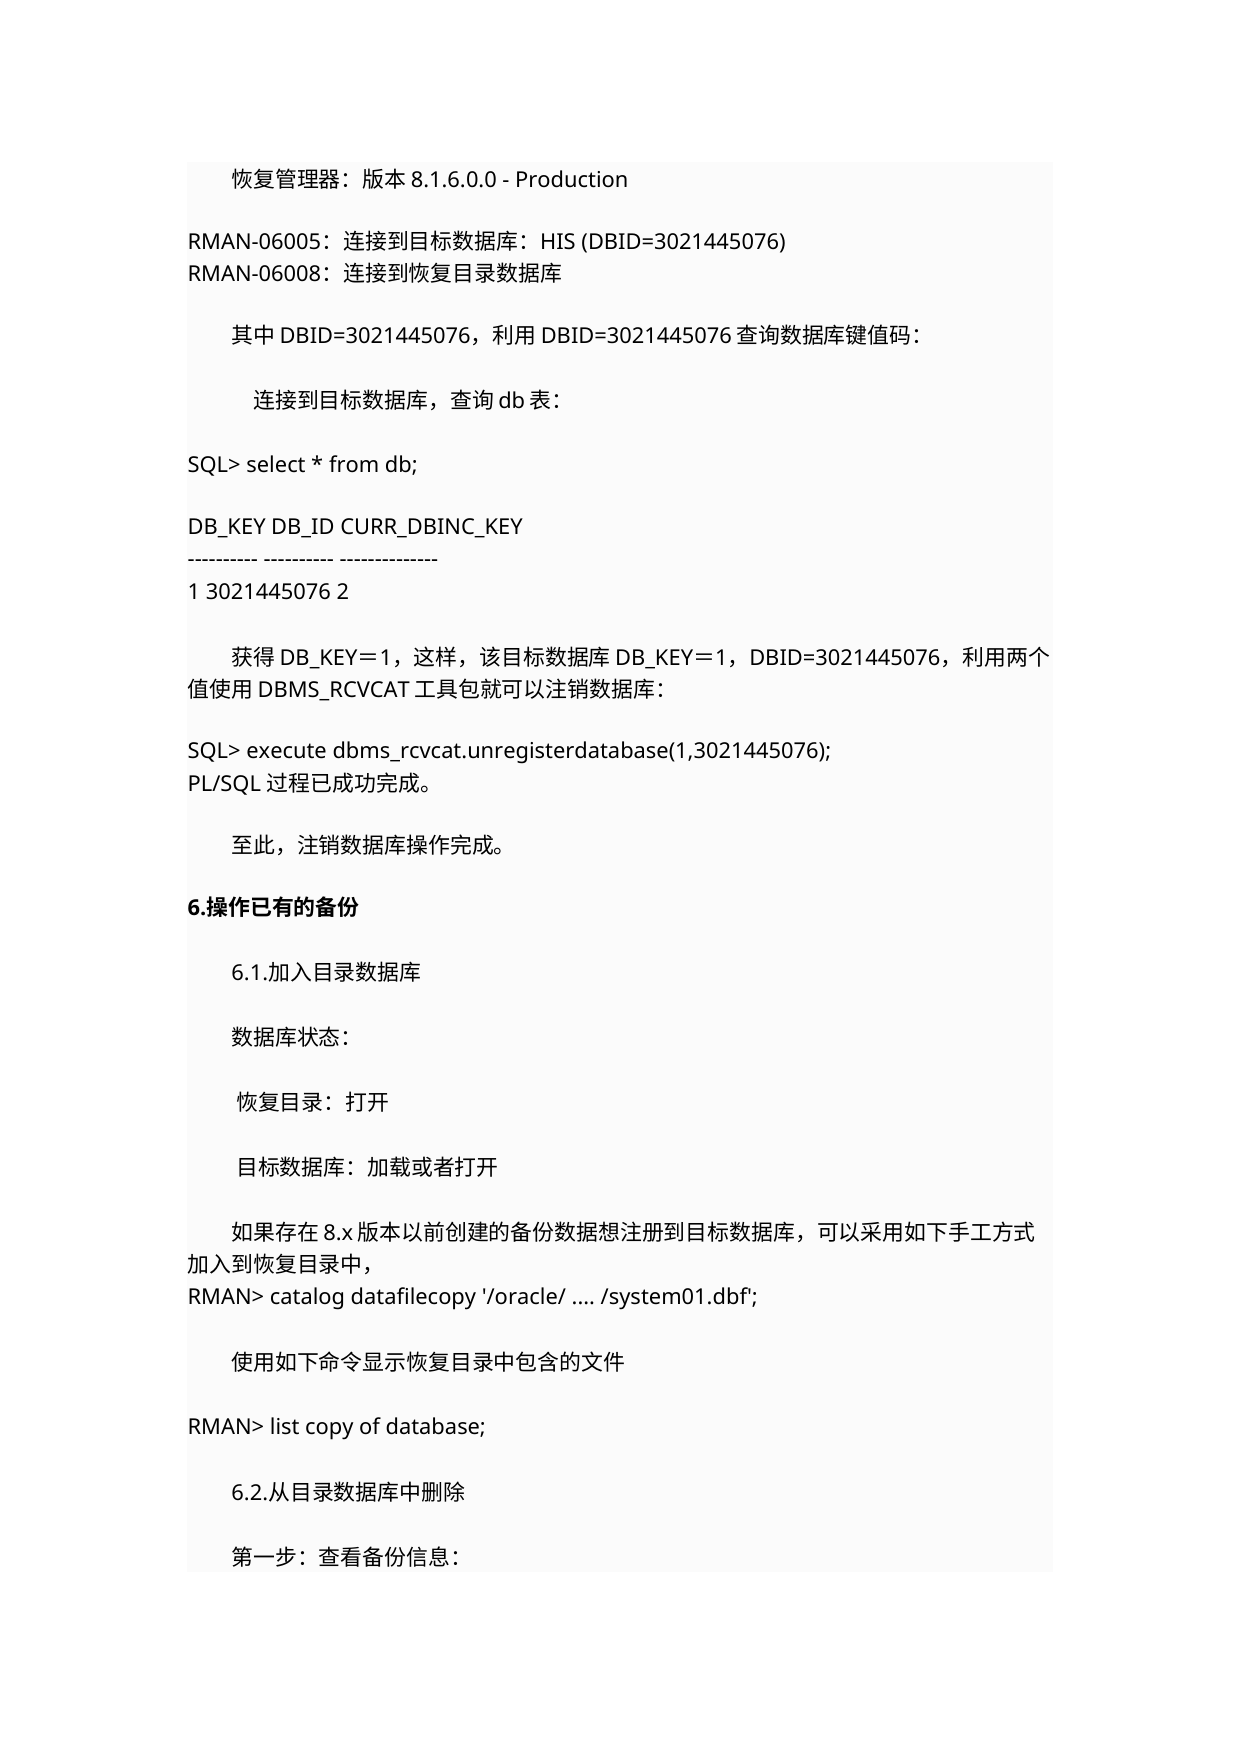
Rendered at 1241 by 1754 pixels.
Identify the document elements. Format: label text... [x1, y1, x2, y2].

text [187, 889, 1053, 1572]
text RMAN-06005：连接到目标数据库：HIS (DBID=3021445076) RMAN-06008：连接到恢复目录数据库 [187, 224, 1053, 289]
text 恢复管理器：版本8.1.6.0.0 - Production [187, 162, 1053, 194]
text SQL> execute dbms_rcvcat.unregisterdatabase(1,3021445076); PL/SQL 过程已成功完成。 [187, 734, 1053, 799]
text 其中DBID=3021445076，利用DBID=3021445076查询数据库键值码： 连接到目标数据库，查询db表： SQL> select * from db; [187, 318, 1053, 480]
text DB_KEY DB_ID CURR_DBINC_KEY ---------- ---------- -------------- 1 3021445076 2 获得DB_KEY＝1，这样，该目标数据库DB_KEY＝1，DBID=3021445076，利用两个值使用DBMS_RCVCAT工具包就可以注销数据库： [187, 509, 1053, 704]
text 至此，注销数据库操作完成。 [187, 828, 1053, 860]
